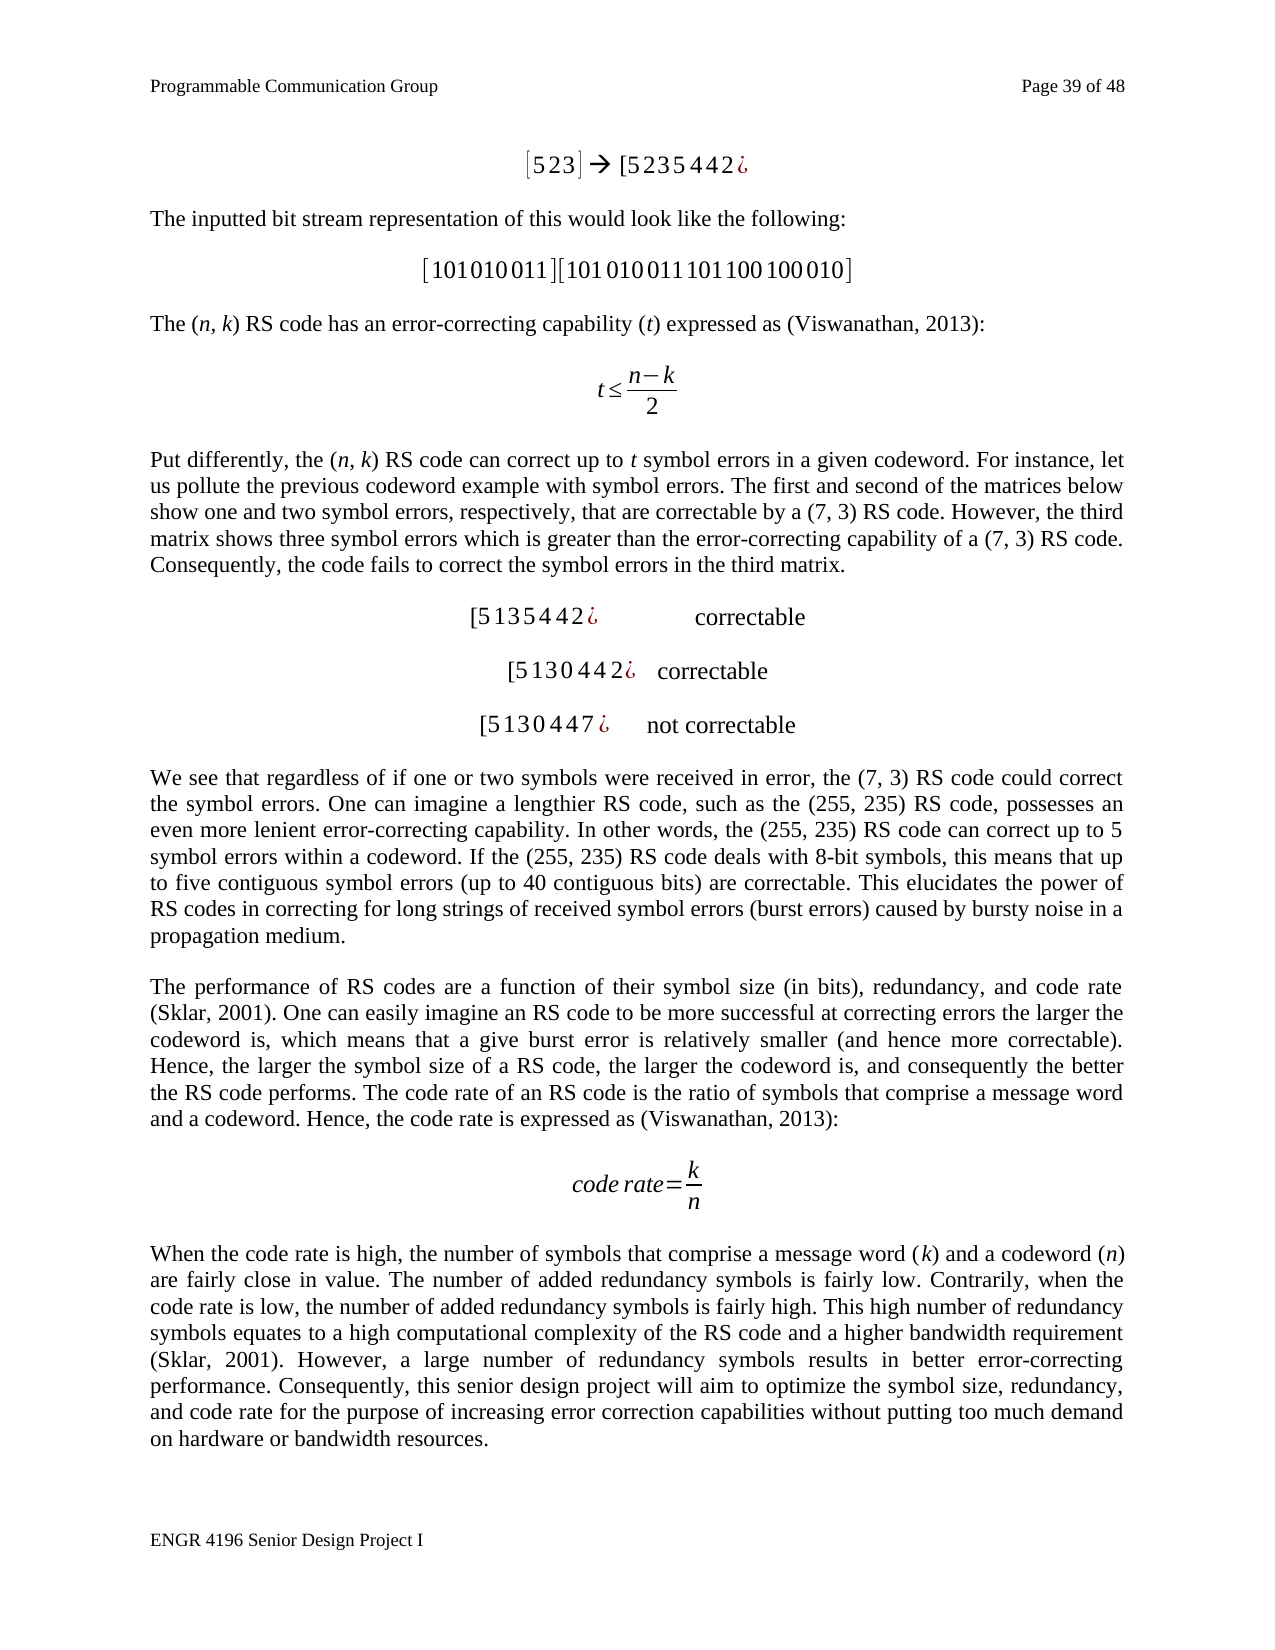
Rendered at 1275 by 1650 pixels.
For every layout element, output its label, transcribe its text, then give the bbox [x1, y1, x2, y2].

text Put differently, the (n, k) RS code can correct up to t symbol errors in a given codeword. For instance, let us pollute the previous codeword example with symbol errors. The first and second of the matrices below show one and two symbol errors, respectively, that are correctable by a (7, 3) RS code. However, the third matrix shows three symbol errors which is greater than the error-correcting capability of a (7, 3) RS code. Consequently, the code fails to correct the symbol errors in the third matrix. [150, 446, 1125, 577]
text The inputted bit stream representation of this would look like the following: [150, 206, 1125, 232]
text [ not correctable [150, 710, 1125, 739]
text The performance of RS codes are a function of their symbol size (in bits), redundancy, and code rate (Sklar, 2001). One can easily imagine an RS code to be more successful at correcting errors the larger the codeword is, which means that a give burst error is relatively smaller (and hence more correctable). Hence, the larger the symbol size of a RS code, the larger the codeword is, and consequently the better the RS code performs. The code rate of an RS code is the ratio of symbols that comprise a message word and a codeword. Hence, the code rate is expressed as (Viswanathan, 2013): [150, 973, 1125, 1131]
text We see that regardless of if one or two symbols were received in error, the (7, 3) RS code could correct the symbol errors. One can imagine a lengthier RS code, such as the (255, 235) RS code, possesses an even more lenient error-correcting capability. In other words, the (255, 235) RS code can correct up to 5 symbol errors within a codeword. If the (255, 235) RS code deals with 8-bit symbols, this means that up to five contiguous symbol errors (up to 40 contiguous bits) are correctable. This elucidates the power of RS codes in correcting for long strings of received symbol errors (burst errors) caused by bursty noise in a propagation medium. [150, 764, 1125, 948]
text When the code rate is high, the number of symbols that comprise a message word (k) and a codeword (n) are fairly close in value. The number of added redundancy symbols is fairly low. Contrarily, when the code rate is low, the number of added redundancy symbols is fairly high. This high number of redundancy symbols equates to a high computational complexity of the RS code and a higher bandwidth requirement (Sklar, 2001). However, a large number of redundancy symbols results in better error-correcting performance. Consequently, this senior design project will aim to optimize the symbol size, redundancy, and code rate for the purpose of increasing error correction capabilities without putting too much demand on hardware or bandwidth resources. [150, 1240, 1125, 1451]
text [ correctable [150, 656, 1125, 685]
text [ [150, 150, 1125, 181]
text The (n, k) RS code has an error-correcting capability (t) expressed as (Viswanathan, 2013): [150, 310, 1125, 337]
text [ correctable [150, 602, 1125, 631]
